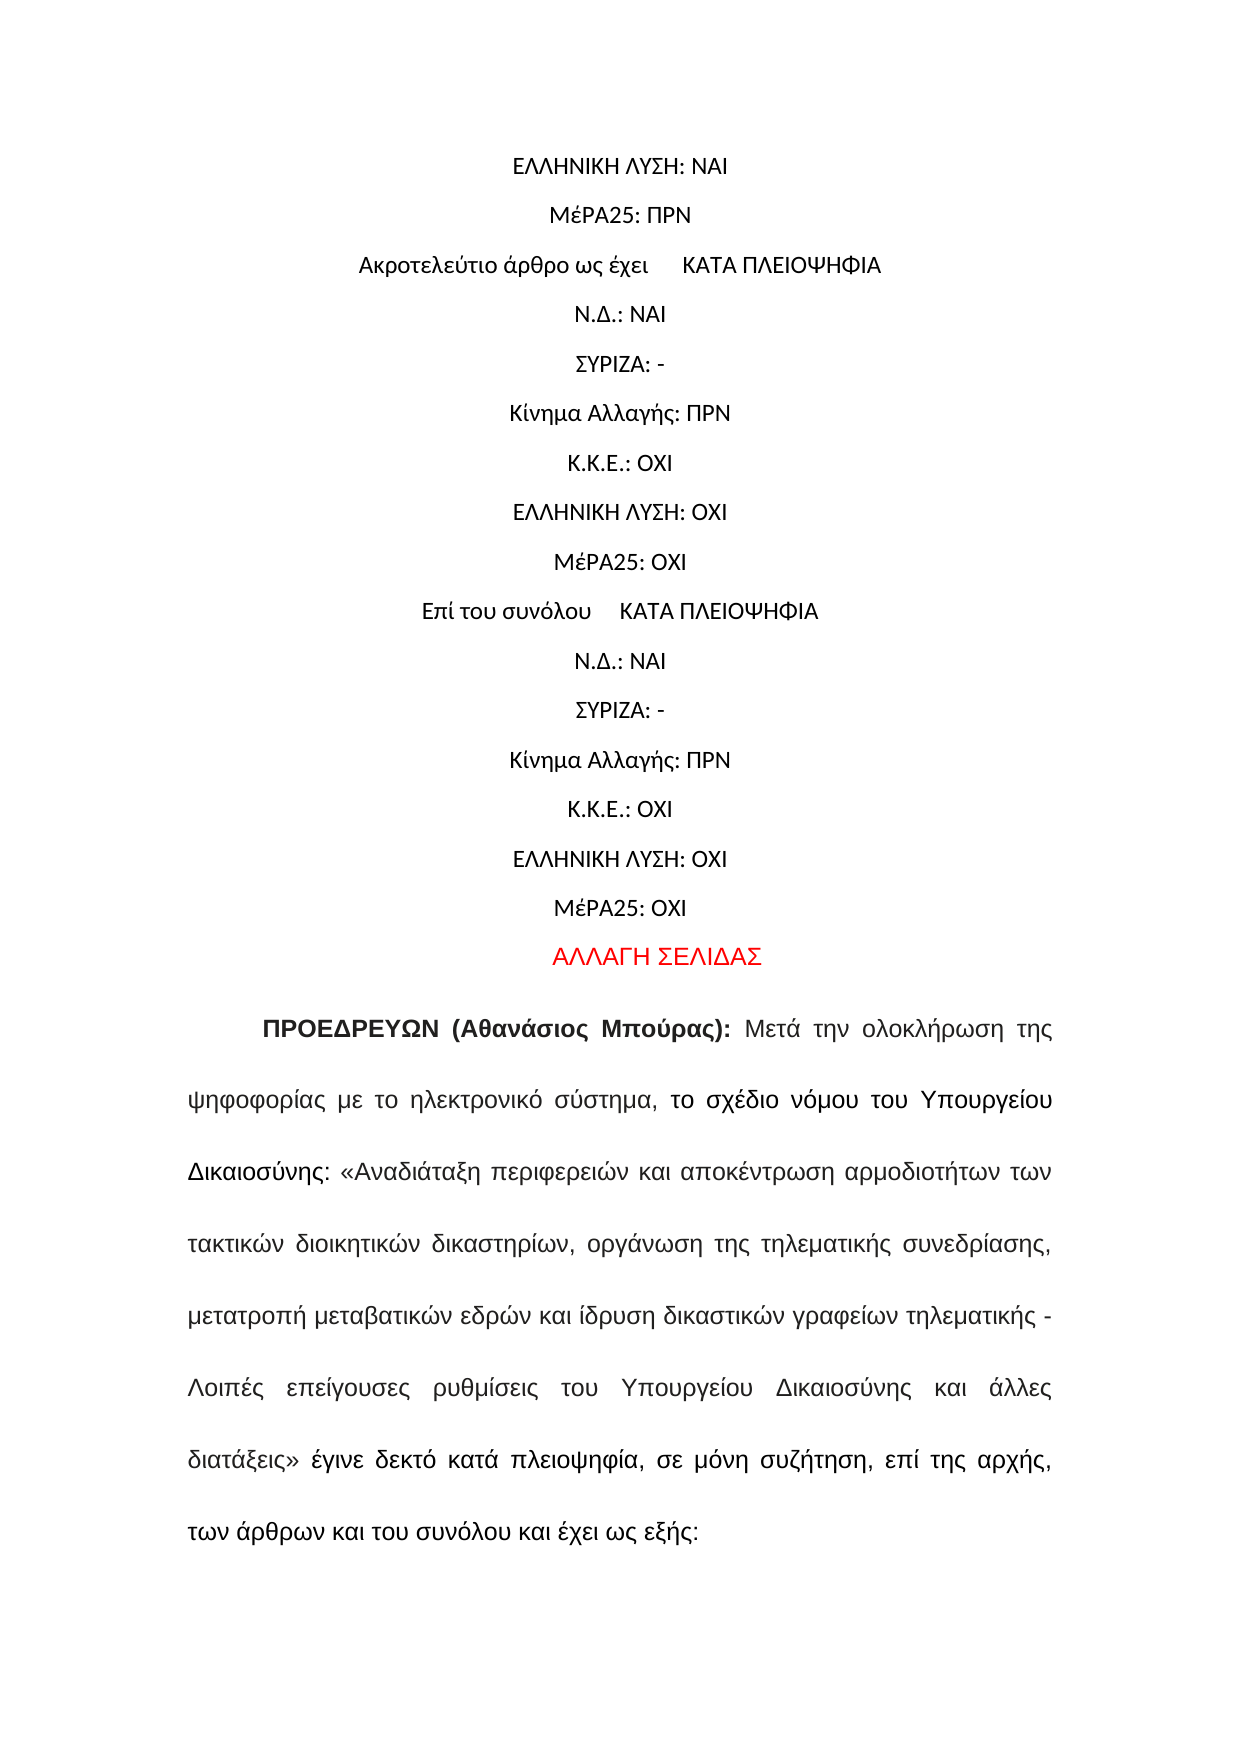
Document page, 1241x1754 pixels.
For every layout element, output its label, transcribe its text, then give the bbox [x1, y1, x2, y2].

table_cell ΣΥΡΙΖΑ: - [254, 694, 987, 744]
table_cell ΕΛΛΗΝΙΚΗ ΛΥΣΗ: OXI [254, 496, 987, 546]
table_cell Κ.Κ.Ε.: OXI [254, 447, 987, 496]
table_cell ΣΥΡΙΖΑ: - [254, 348, 987, 397]
table_cell ΜέΡΑ25: OXI [254, 546, 987, 595]
table_cell Κίνημα Αλλαγής: ΠΡΝ [254, 744, 987, 793]
text ΑΛΛΑΓΗ ΣΕΛΙΔΑΣ [187, 942, 1053, 970]
table_cell ΜέΡΑ25: OXI [254, 892, 987, 942]
text ΠΡΟΕΔΡΕΥΩΝ (Αθανάσιος Μπούρας): Μετά την ολοκλήρωση της ψηφοφορίας με το ηλεκτρονικό σύστημα, το σχέδιο νόμου του Υπουργείου Δικαιοσύνης: «Αναδιάταξη περιφερειών και αποκέντρωση αρμοδιοτήτων των τακτικών διοικητικών δικαστηρίων, οργάνωση της τηλεματικής συνεδρίασης, μετατροπή μεταβατικών εδρών και ίδρυση δικαστικών γραφείων τηλεματικής - Λοιπές επείγουσες ρυθμίσεις του Υπουργείου Δικαιοσύνης και άλλες διατάξεις» έγινε δεκτό κατά πλειοψηφία, σε μόνη συζήτηση, επί της αρχής, των άρθρων και του συνόλου και έχει ως εξής: [187, 1013, 1053, 1239]
text ΠΡΟΕΔΡΕΥΩΝ (Αθανάσιος Μπούρας): Μετά την ολοκλήρωση της ψηφοφορίας με το ηλεκτρονικό σύστημα, το σχέδιο νόμου του Υπουργείου Δικαιοσύνης: «Αναδιάταξη περιφερειών και αποκέντρωση αρμοδιοτήτων των τακτικών διοικητικών δικαστηρίων, οργάνωση της τηλεματικής συνεδρίασης, μετατροπή μεταβατικών εδρών και ίδρυση δικαστικών γραφείων τηλεματικής - Λοιπές επείγουσες ρυθμίσεις του Υπουργείου Δικαιοσύνης και άλλες διατάξεις» έγινε δεκτό κατά πλειοψηφία, σε μόνη συζήτηση, επί της αρχής, των άρθρων και του συνόλου και έχει ως εξής: [187, 1396, 1053, 1545]
table_cell Επί του συνόλου ΚΑΤΑ ΠΛΕΙΟΨΗΦΙΑ [254, 595, 987, 645]
table_cell Ακροτελεύτιο άρθρο ως έχει ΚΑΤΑ ΠΛΕΙΟΨΗΦΙΑ [254, 249, 987, 298]
table_cell ΜέΡΑ25: ΠΡΝ [254, 200, 987, 249]
table_cell ΕΛΛΗΝΙΚΗ ΛΥΣΗ: OXI [254, 843, 987, 892]
table_cell Ν.Δ.: ΝΑΙ [254, 645, 987, 694]
table_cell ΕΛΛΗΝΙΚΗ ΛΥΣΗ: ΝΑΙ [254, 150, 987, 199]
table_cell Κίνημα Αλλαγής: ΠΡΝ [254, 398, 987, 447]
table_cell Κ.Κ.Ε.: OXI [254, 793, 987, 843]
table_cell Ν.Δ.: ΝΑΙ [254, 299, 987, 348]
text ΠΡΟΕΔΡΕΥΩΝ (Αθανάσιος Μπούρας): Μετά την ολοκλήρωση της ψηφοφορίας με το ηλεκτρονικό σύστημα, το σχέδιο νόμου του Υπουργείου Δικαιοσύνης: «Αναδιάταξη περιφερειών και αποκέντρωση αρμοδιοτήτων των τακτικών διοικητικών δικαστηρίων, οργάνωση της τηλεματικής συνεδρίασης, μετατροπή μεταβατικών εδρών και ίδρυση δικαστικών γραφείων τηλεματικής - Λοιπές επείγουσες ρυθμίσεις του Υπουργείου Δικαιοσύνης και άλλες διατάξεις» έγινε δεκτό κατά πλειοψηφία, σε μόνη συζήτηση, επί της αρχής, των άρθρων και του συνόλου και έχει ως εξής: [187, 1241, 1053, 1395]
